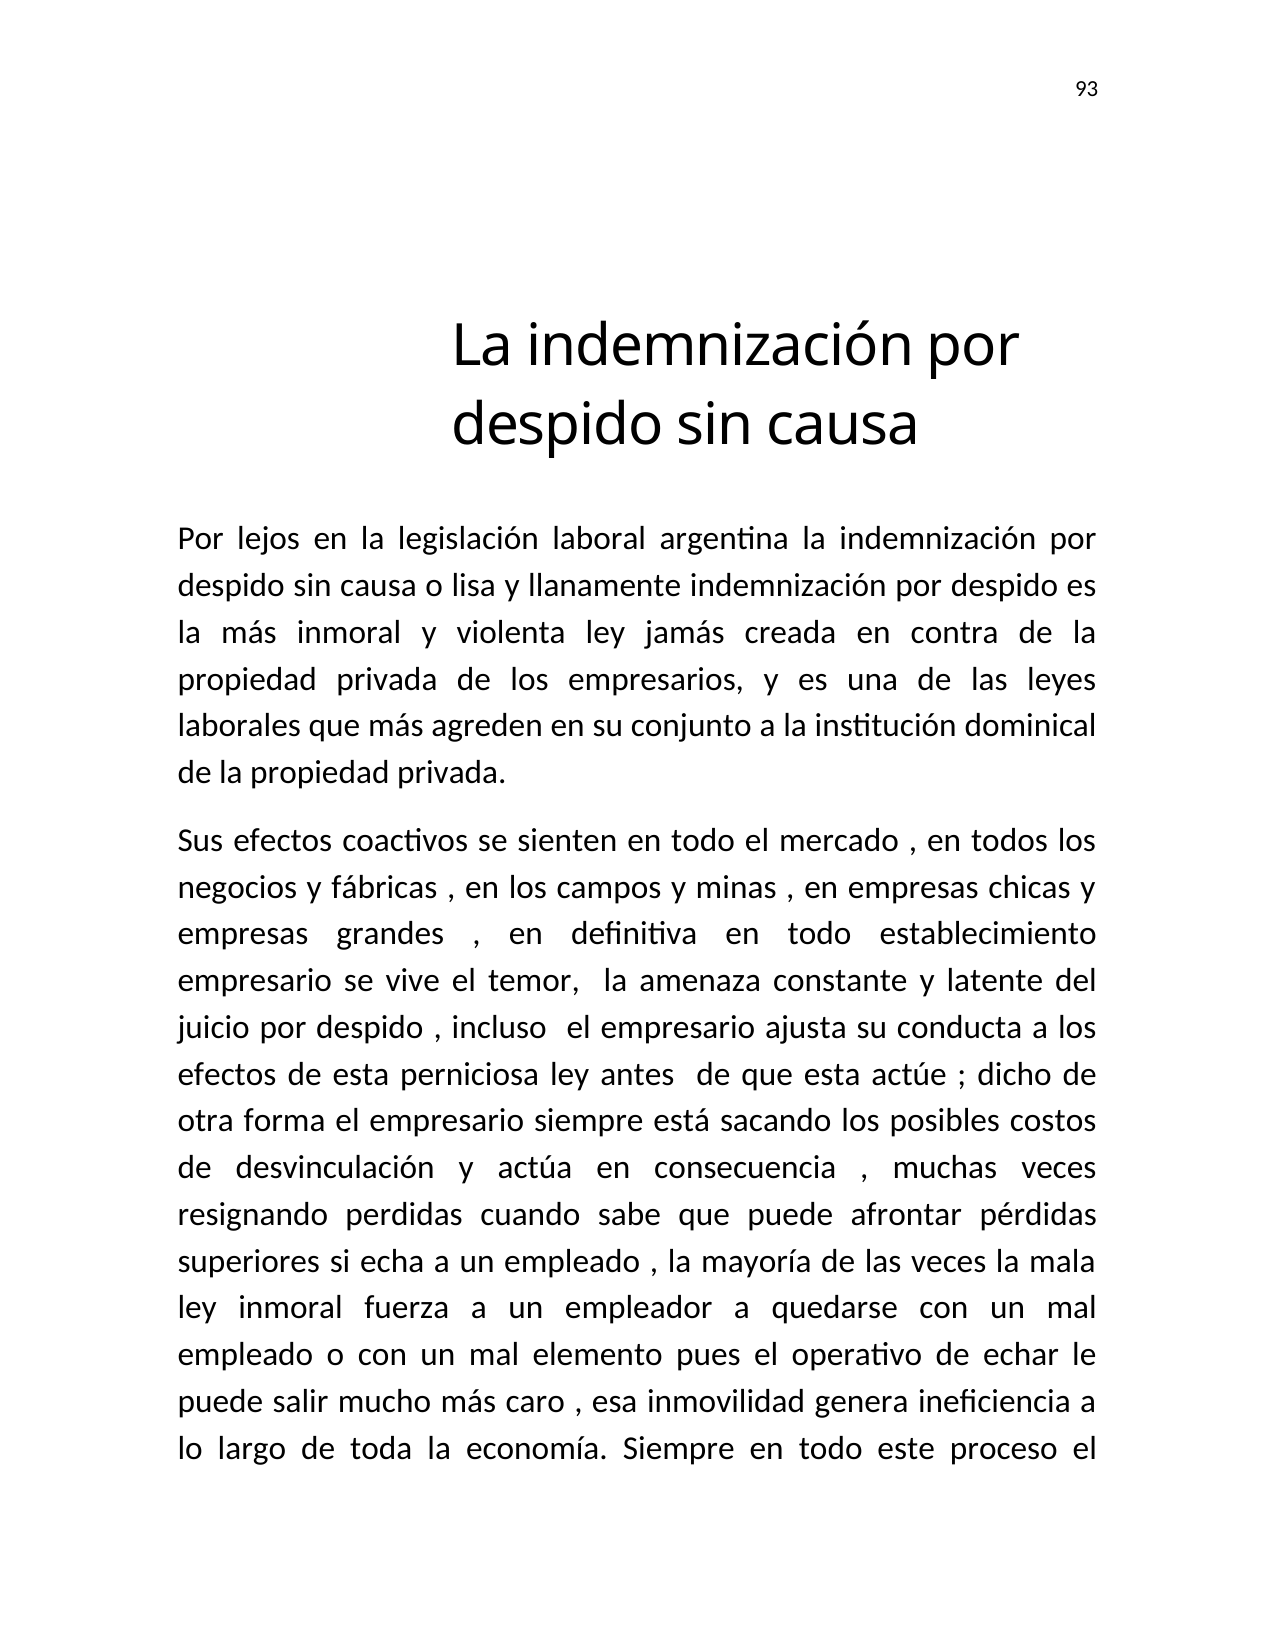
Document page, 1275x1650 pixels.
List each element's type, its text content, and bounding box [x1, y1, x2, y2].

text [177, 819, 1098, 1468]
text Por lejos en la legislación laboral argentina la indemnización por despido sin causa o lisa y llanamente indemnización por despido es la más inmoral y violenta ley jamás creada en contra de la propiedad privada de los empresarios, y es una de las leyes laborales que más agreden en su conjunto a la institución dominical de la propiedad privada. [177, 517, 1098, 792]
title La indemnización por despido sin causa [451, 303, 1098, 462]
